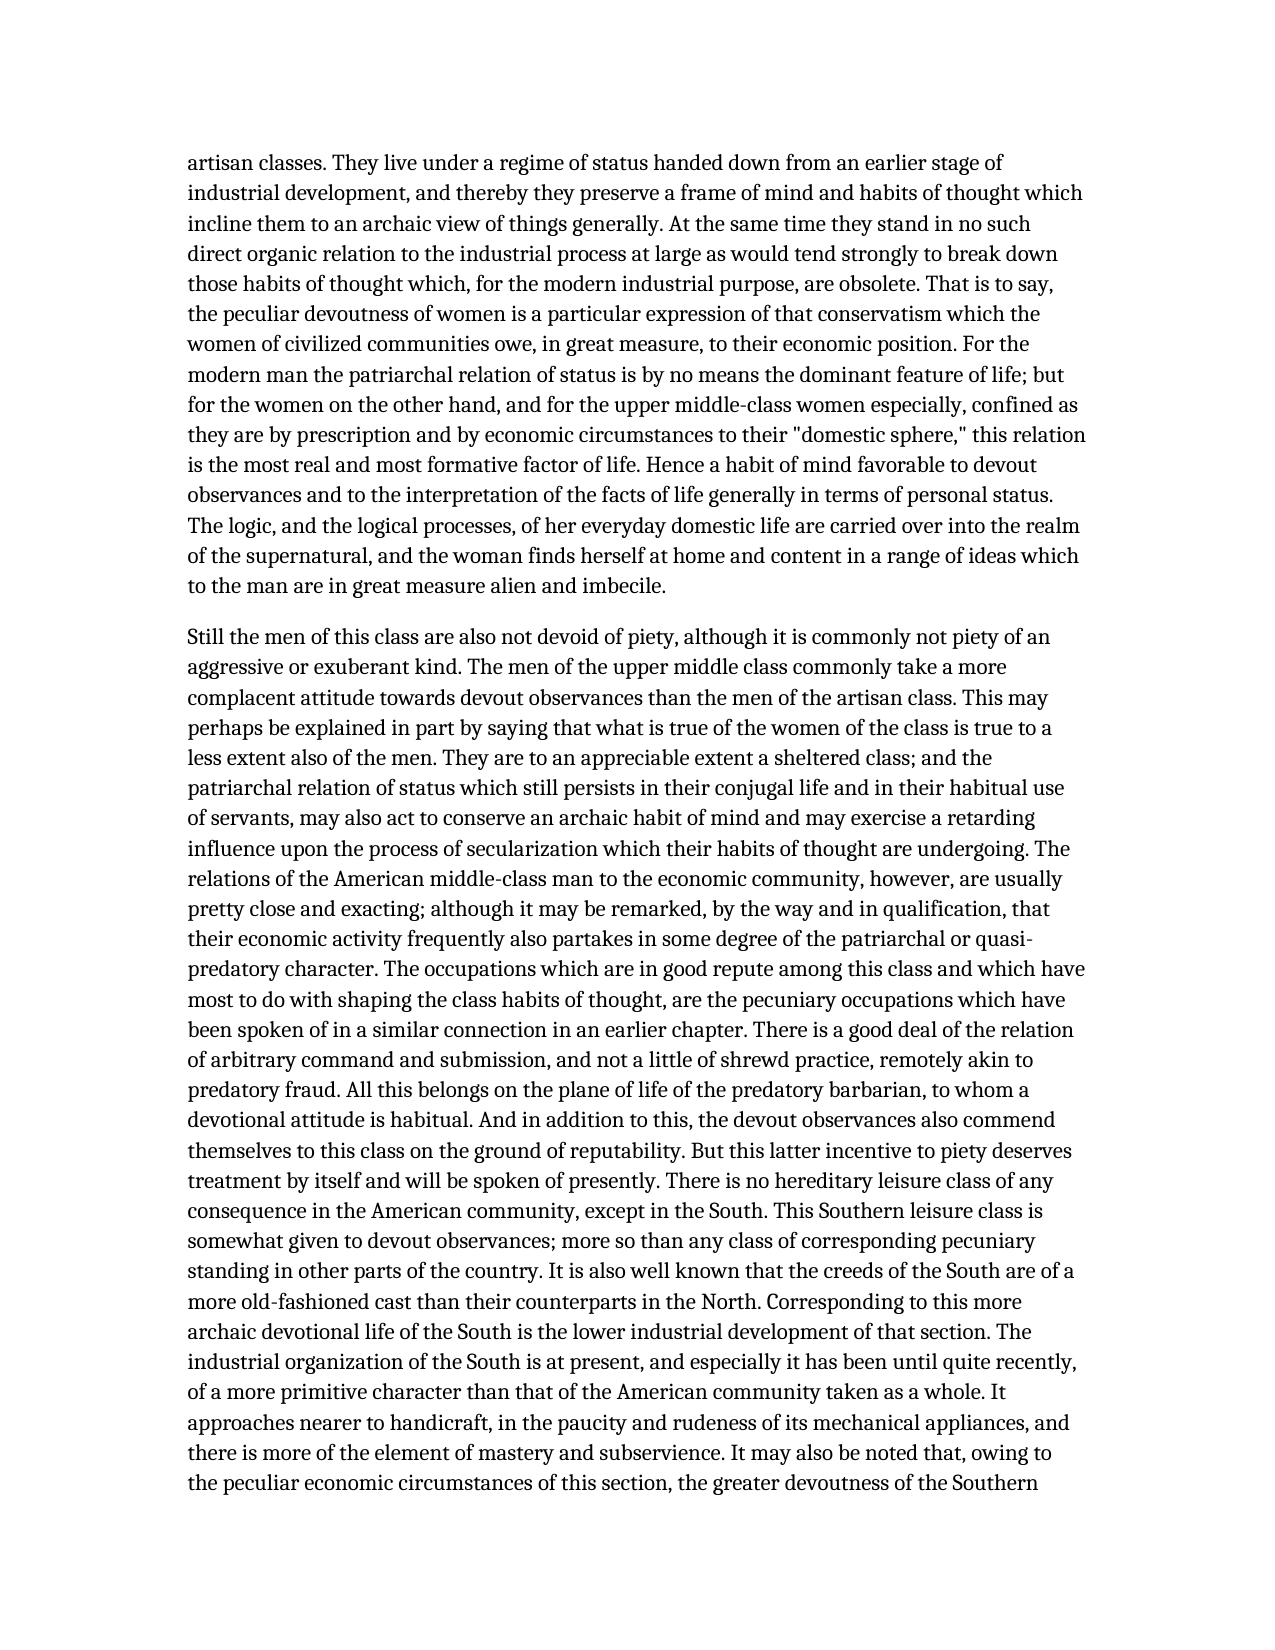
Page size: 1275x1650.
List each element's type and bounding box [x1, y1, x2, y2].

text [187, 624, 1087, 1496]
text [187, 150, 1087, 599]
